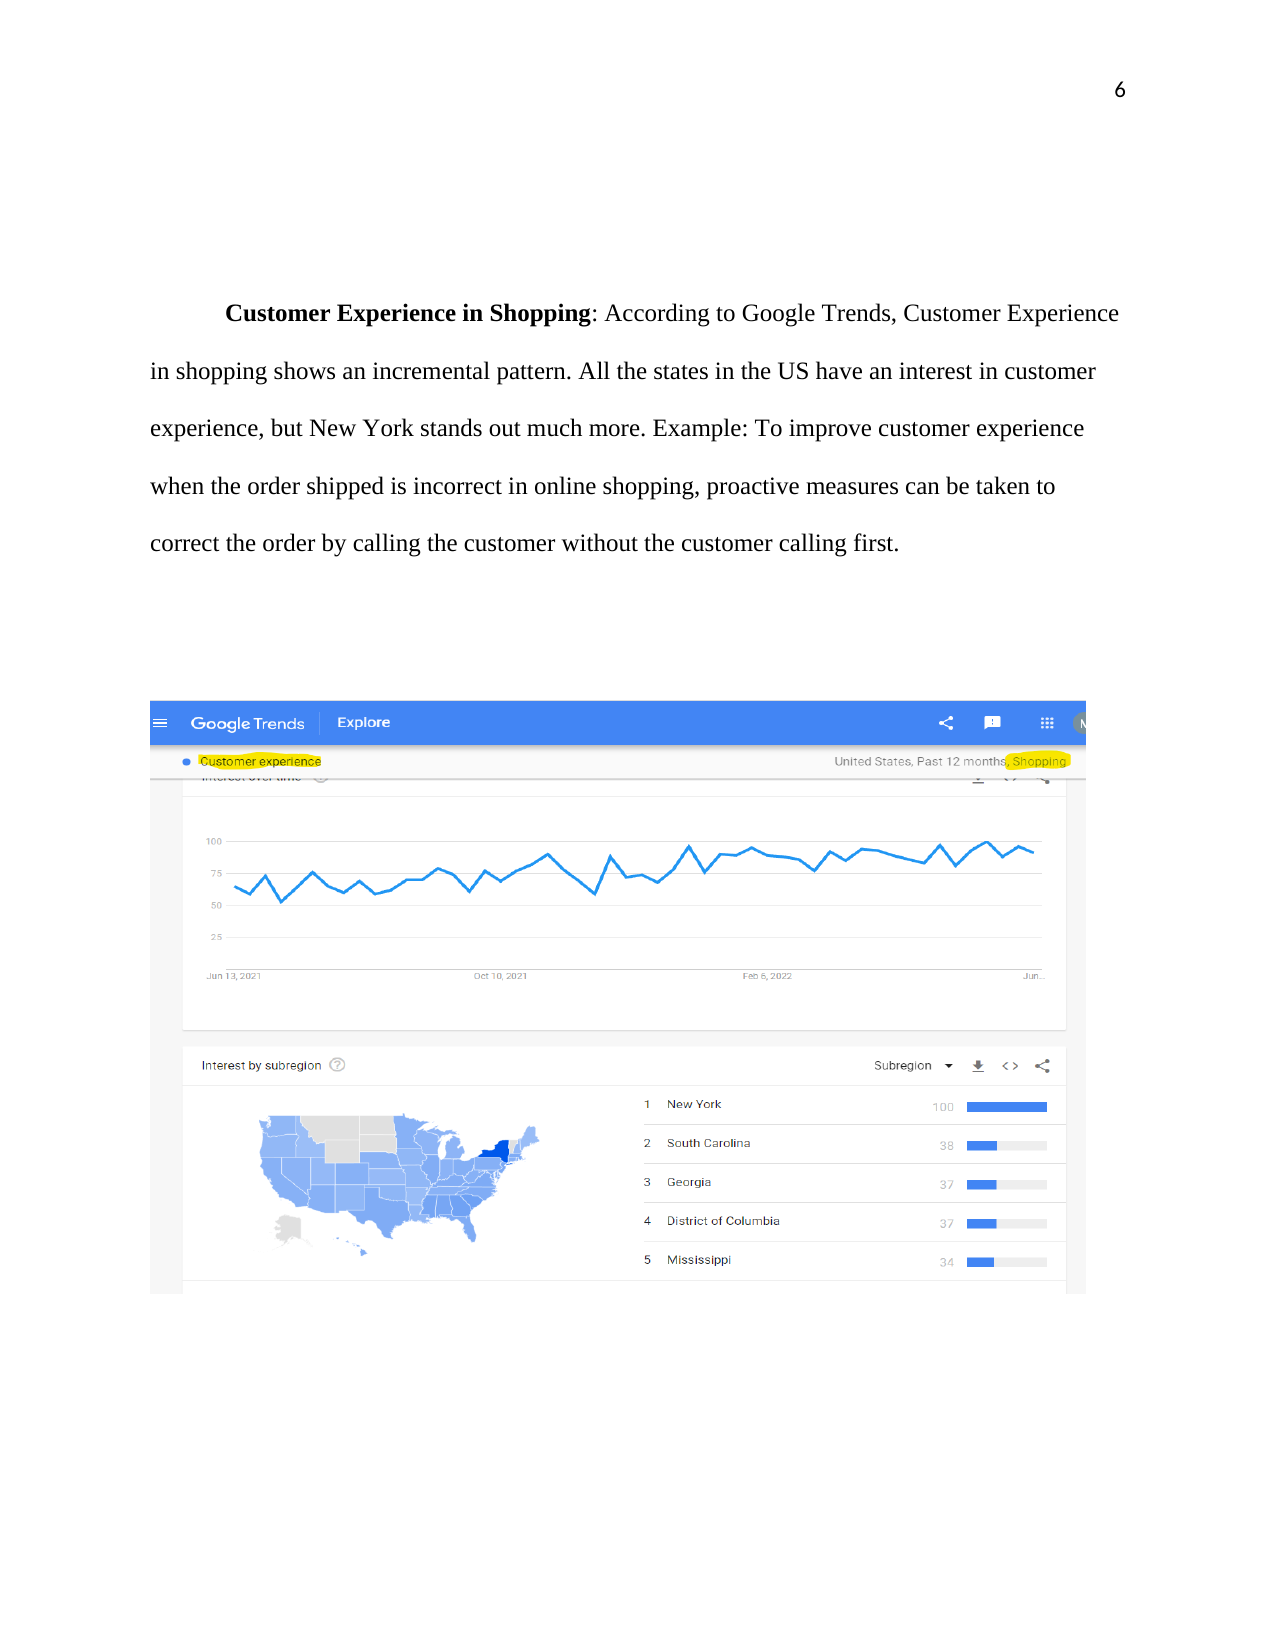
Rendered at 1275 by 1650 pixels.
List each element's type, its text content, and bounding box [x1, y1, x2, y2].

picture [150, 697, 1086, 1294]
text Customer Experience in Shopping: According to Google Trends, Customer Experience in shopping shows an incremental pattern. All the states in the US have an interest in customer experience, but New York stands out much more. Example: To improve customer experience when the order shipped is incorrect in online shopping, proactive measures can be taken to correct the order by calling the customer without the customer calling first. [150, 298, 1125, 557]
